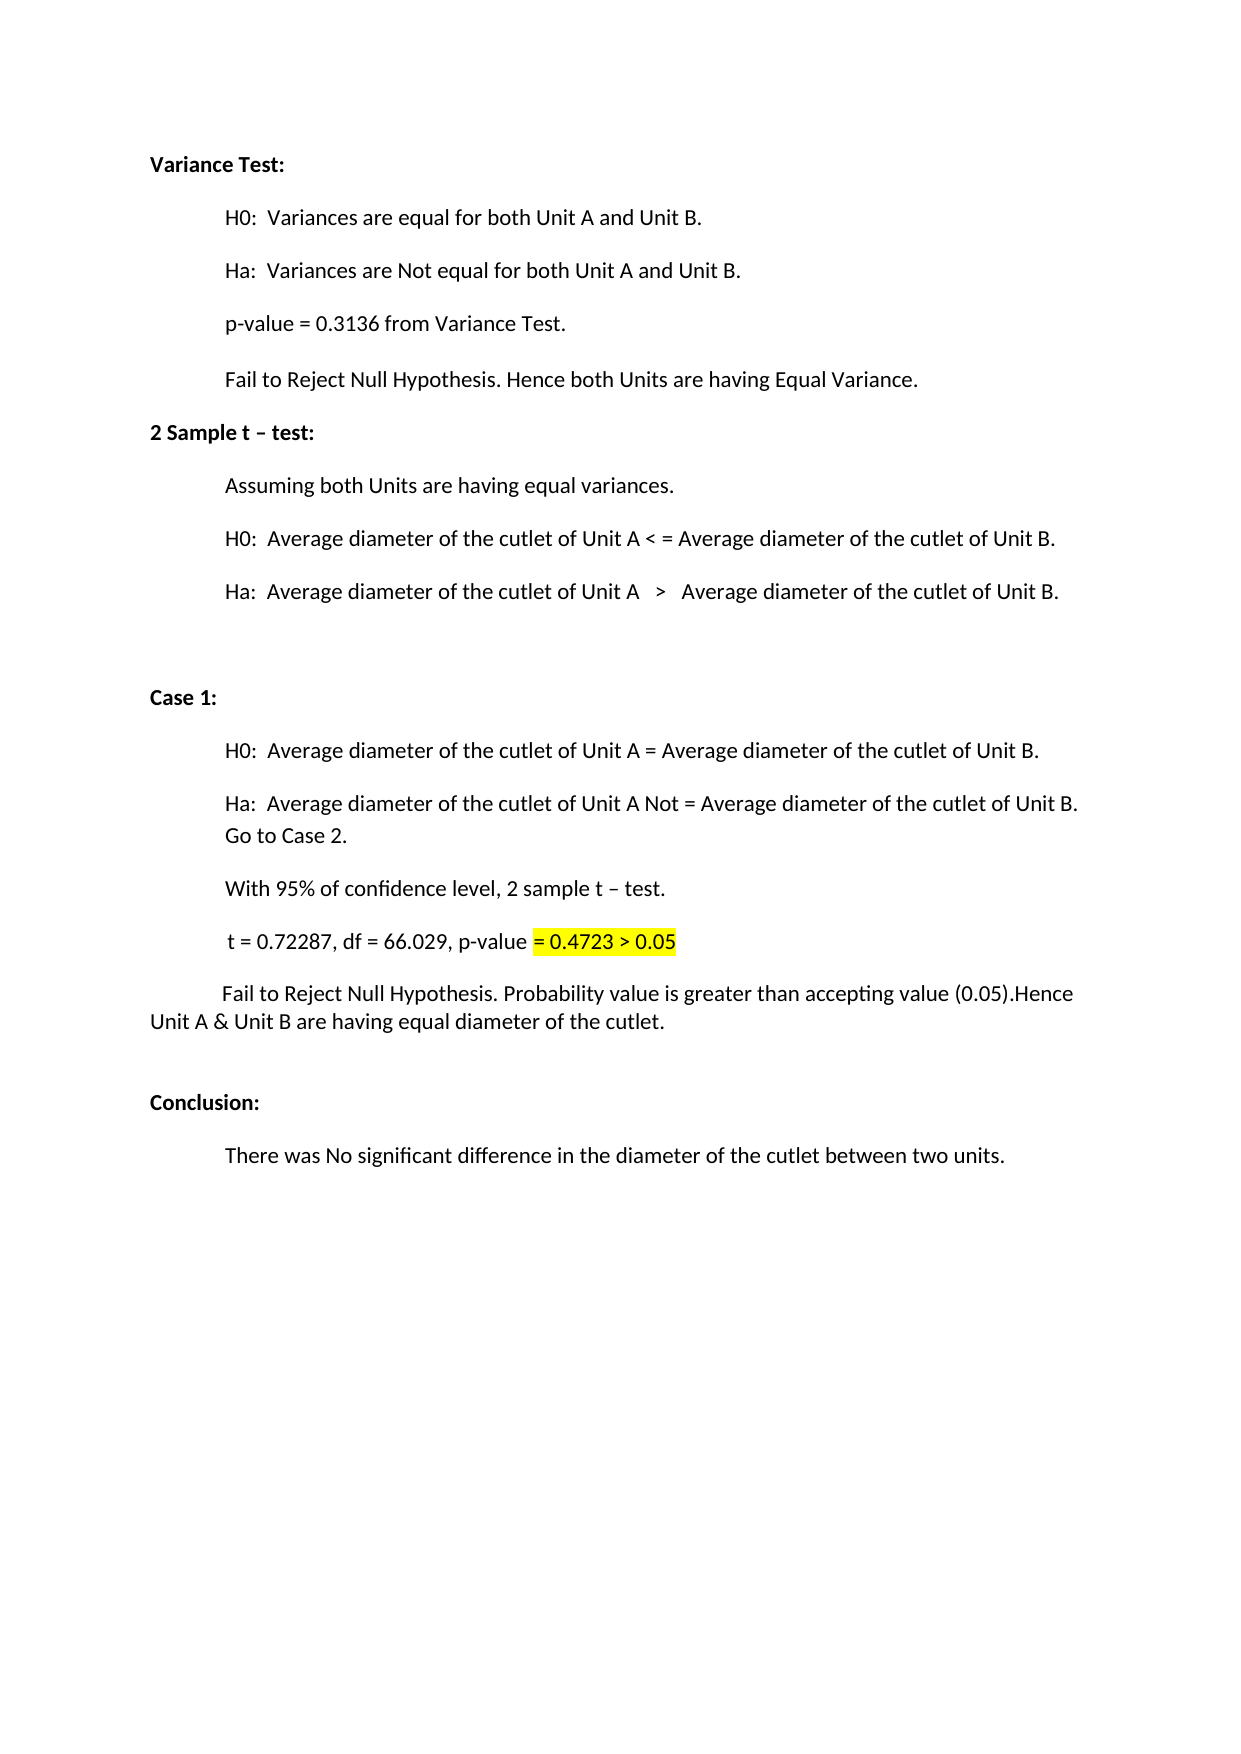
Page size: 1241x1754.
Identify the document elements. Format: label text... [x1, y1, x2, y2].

text Fail to Reject Null Hypothesis. Hence both Units are having Equal Variance. [150, 365, 1090, 393]
text Fail to Reject Null Hypothesis. Probability value is greater than accepting value (0.05).Hence Unit A & Unit B are having equal diameter of the cutlet. [150, 979, 1090, 1035]
text Ha: Average diameter of the cutlet of Unit A Not = Average diameter of the cutlet of Unit B. Go to Case 2. [225, 789, 1090, 849]
text Case 1: [150, 683, 1090, 711]
text t = 0.72287, df = 66.029, p-value = 0.4723 > 0.05 [150, 927, 1090, 956]
text H0: Variances are equal for both Unit A and Unit B. [150, 203, 1090, 231]
text Variance Test: [150, 150, 1090, 178]
text H0: Average diameter of the cutlet of Unit A = Average diameter of the cutlet of Unit B. [150, 736, 1090, 764]
text H0: Average diameter of the cutlet of Unit A < = Average diameter of the cutlet of Unit B. [150, 524, 1090, 552]
text Assuming both Units are having equal variances. [150, 471, 1090, 499]
text 2 Sample t – test: [150, 418, 1090, 446]
text Ha: Variances are Not equal for both Unit A and Unit B. [150, 256, 1090, 284]
text Conclusion: [150, 1088, 1090, 1116]
text With 95% of confidence level, 2 sample t – test. [225, 874, 1090, 902]
text There was No significant difference in the diameter of the cutlet between two units. [150, 1141, 1090, 1169]
text p-value = 0.3136 from Variance Test. [150, 309, 1090, 337]
text Ha: Average diameter of the cutlet of Unit A > Average diameter of the cutlet of Unit B. [150, 577, 1090, 605]
